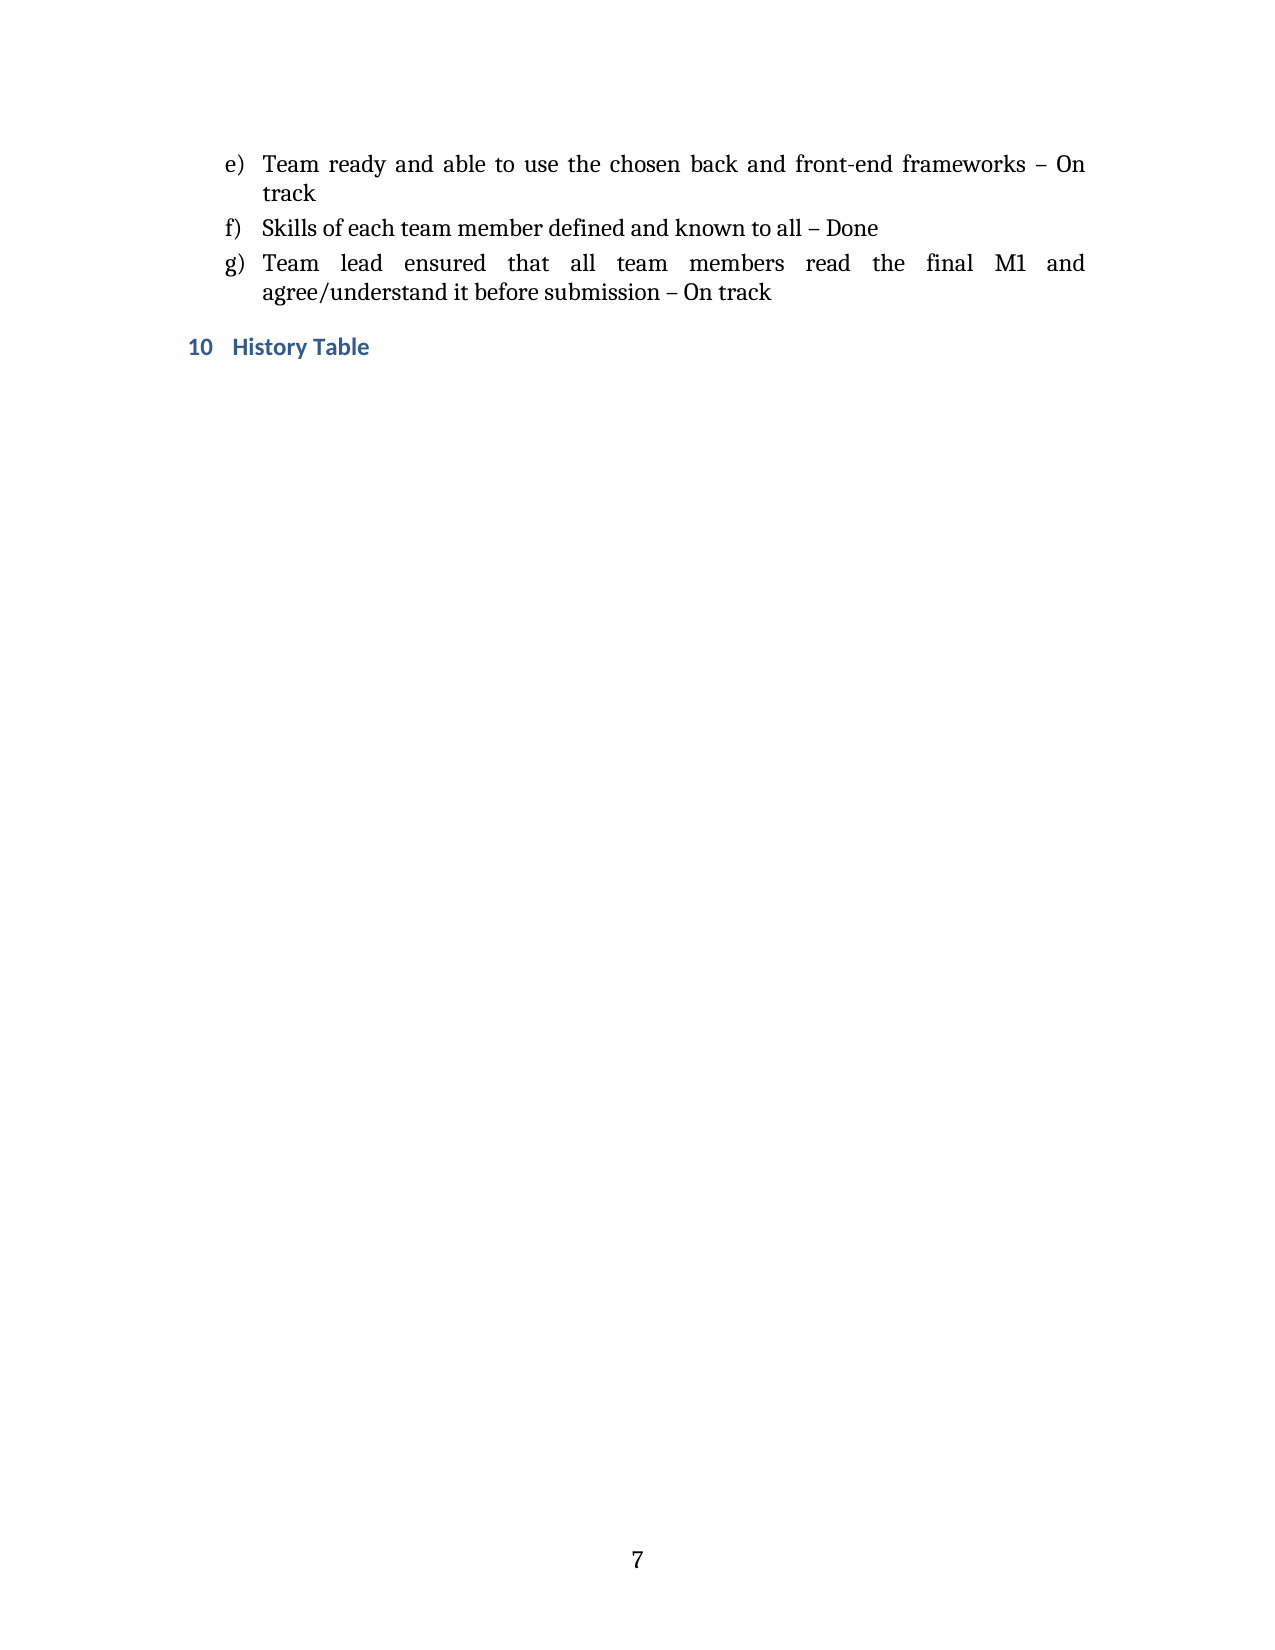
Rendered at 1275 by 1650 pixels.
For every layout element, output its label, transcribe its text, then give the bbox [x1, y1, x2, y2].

list Skills of each team member defined and known to all – Done [225, 214, 1087, 242]
subtitle History Table [187, 331, 1087, 362]
list Team lead ensured that all team members read the final M1 and agree/understand it before submission – On track [225, 249, 1087, 306]
list Team ready and able to use the chosen back and front-end frameworks – On track [225, 150, 1087, 207]
